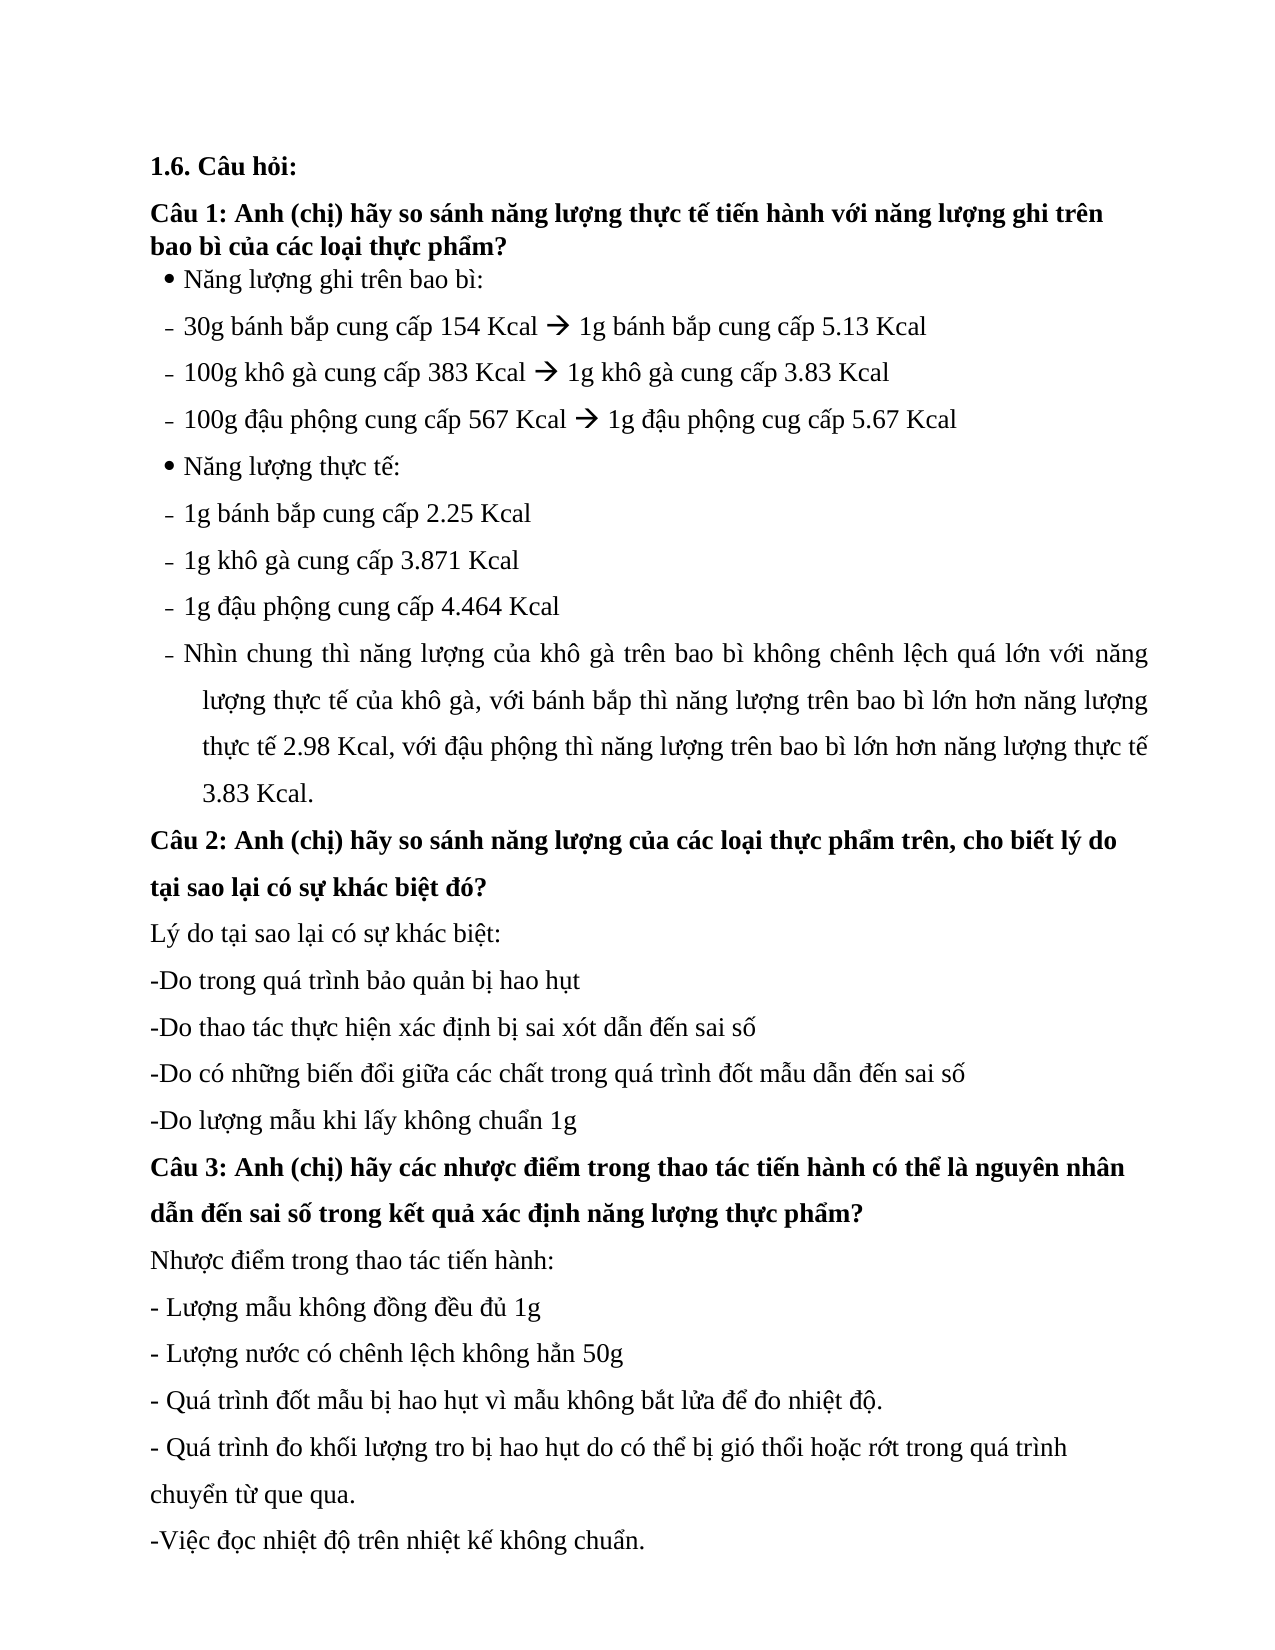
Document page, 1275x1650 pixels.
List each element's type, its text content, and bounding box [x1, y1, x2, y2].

list Năng lượng ghi trên bao bì: [164, 263, 1148, 294]
text -Do lượng mẫu khi lấy không chuẩn 1g [150, 1104, 1148, 1135]
subtitle Câu 3: Anh (chị) hãy các nhược điểm trong thao tác tiến hành có thể là nguyên nhân dẫn đến sai số trong kết quả xác định năng lượng thực phẩm? [150, 1151, 1148, 1229]
list 1g khô gà cung cấp 3.871 Kcal [164, 544, 1148, 575]
text Lý do tại sao lại có sự khác biệt: [150, 917, 1148, 948]
list 100g đậu phộng cung cấp 567 Kcal 1g đậu phộng cug cấp 5.67 Kcal [164, 403, 1148, 435]
text -Do trong quá trình bảo quản bị hao hụt [150, 964, 1148, 995]
list 30g bánh bắp cung cấp 154 Kcal 1g bánh bắp cung cấp 5.13 Kcal [164, 310, 1148, 341]
list 100g khô gà cung cấp 383 Kcal 1g khô gà cung cấp 3.83 Kcal [164, 357, 1148, 388]
list Lượng nước có chênh lệch không hẳn 50g [150, 1338, 1148, 1369]
text Nhược điểm trong thao tác tiến hành: [150, 1244, 1148, 1275]
text Câu 1: Anh (chị) hãy so sánh năng lượng thực tế tiến hành với năng lượng ghi trên bao bì của các loại thực phẩm? [150, 197, 1106, 261]
list Quá trình đo khối lượng tro bị hao hụt do có thể bị gió thổi hoặc rớt trong quá trình chuyển từ que qua. [150, 1431, 1068, 1509]
list 1g bánh bắp cung cấp 2.25 Kcal [164, 497, 1148, 528]
list Quá trình đốt mẫu bị hao hụt vì mẫu không bắt lửa để đo nhiệt độ. [150, 1384, 1148, 1416]
list Năng lượng thực tế: [164, 450, 1148, 482]
text -Việc đọc nhiệt độ trên nhiệt kế không chuẩn. [150, 1524, 1148, 1556]
text -Do có những biến đổi giữa các chất trong quá trình đốt mẫu dẫn đến sai số [150, 1057, 1148, 1088]
list 1g đậu phộng cung cấp 4.464 Kcal [164, 591, 1148, 622]
subtitle Câu hỏi: [150, 150, 1148, 181]
text -Do thao tác thực hiện xác định bị sai xót dẫn đến sai số [150, 1011, 1148, 1042]
list Nhìn chung thì năng lượng của khô gà trên bao bì không chênh lệch quá lớn với năng lượng thực tế của khô gà, với bánh bắp thì năng lượng trên bao bì lớn hơn năng lượng thực tế 2.98 Kcal, với đậu phộng thì năng lượng trên bao bì lớn hơn năng lượng thực tế 3.83 Kcal. [164, 637, 1148, 808]
subtitle Câu 2: Anh (chị) hãy so sánh năng lượng của các loại thực phẩm trên, cho biết lý do tại sao lại có sự khác biệt đó? [150, 824, 1120, 902]
list Lượng mẫu không đồng đều đủ 1g [150, 1291, 1148, 1322]
